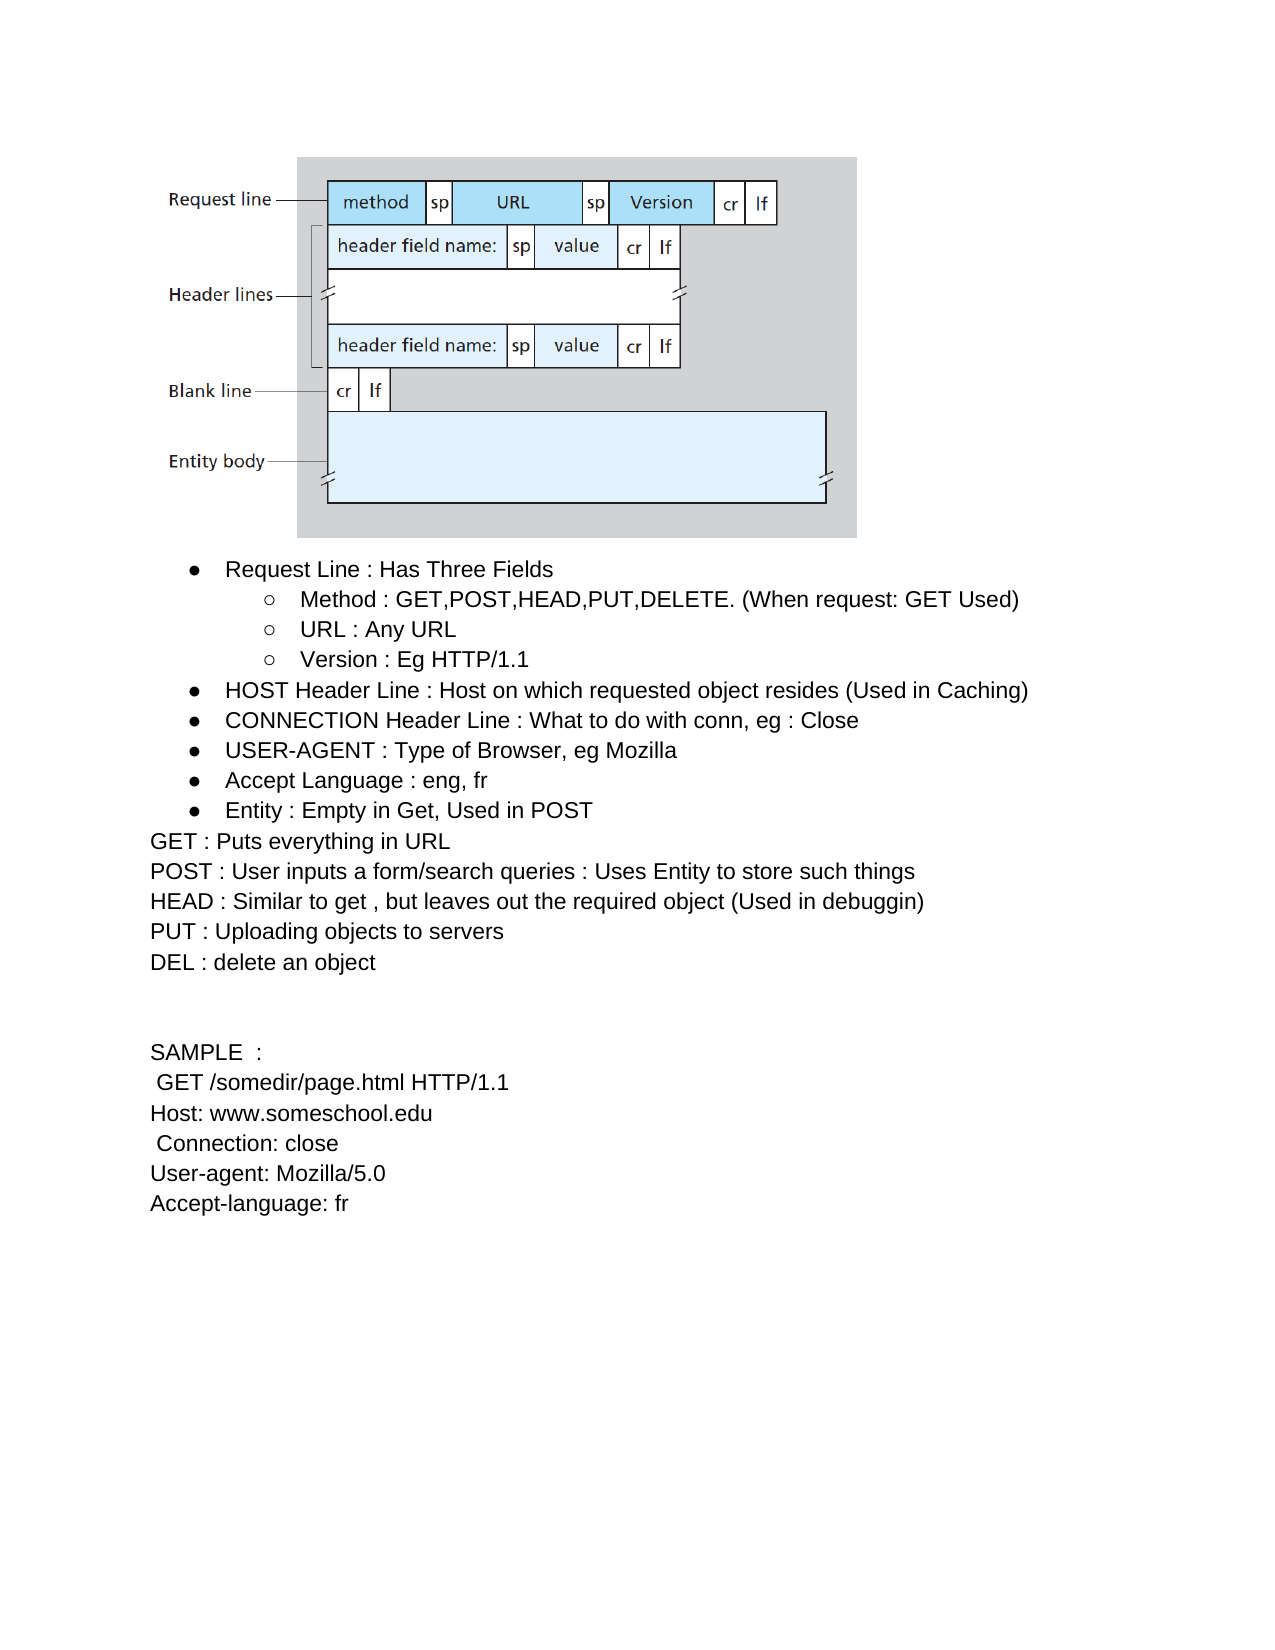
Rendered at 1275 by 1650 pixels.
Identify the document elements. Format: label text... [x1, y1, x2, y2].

text HEAD : Similar to get , but leaves out the required object (Used in debuggin) [150, 888, 1125, 914]
list CONNECTION Header Line : What to do with conn, eg : Close [187, 707, 1125, 733]
text POST : User inputs a form/search queries : Uses Entity to store such things [150, 858, 1125, 884]
text Accept-language: fr [150, 1190, 1125, 1217]
text Host: www.someschool.edu [150, 1099, 1125, 1126]
list Accept Language : eng, fr [187, 767, 1125, 794]
text DEL : delete an object [150, 948, 1125, 975]
picture [150, 150, 889, 552]
list USER-AGENT : Type of Browser, eg Mozilla [187, 737, 1125, 763]
text SAMPLE : [150, 1039, 1125, 1066]
list Version : Eg HTTP/1.1 [262, 646, 1125, 673]
list Request Line : Has Three Fields [187, 556, 1125, 582]
list Method : GET,POST,HEAD,PUT,DELETE. (When request: GET Used) [262, 586, 1125, 612]
text Connection: close [150, 1130, 1125, 1156]
list Entity : Empty in Get, Used in POST [187, 797, 1125, 824]
text PUT : Uploading objects to servers [150, 918, 1125, 945]
list HOST Header Line : Host on which requested object resides (Used in Caching) [187, 677, 1125, 703]
text User-agent: Mozilla/5.0 [150, 1160, 1125, 1186]
text GET /somedir/page.html HTTP/1.1 [150, 1069, 1125, 1096]
list URL : Any URL [262, 616, 1125, 643]
text GET : Puts everything in URL [150, 828, 1125, 854]
